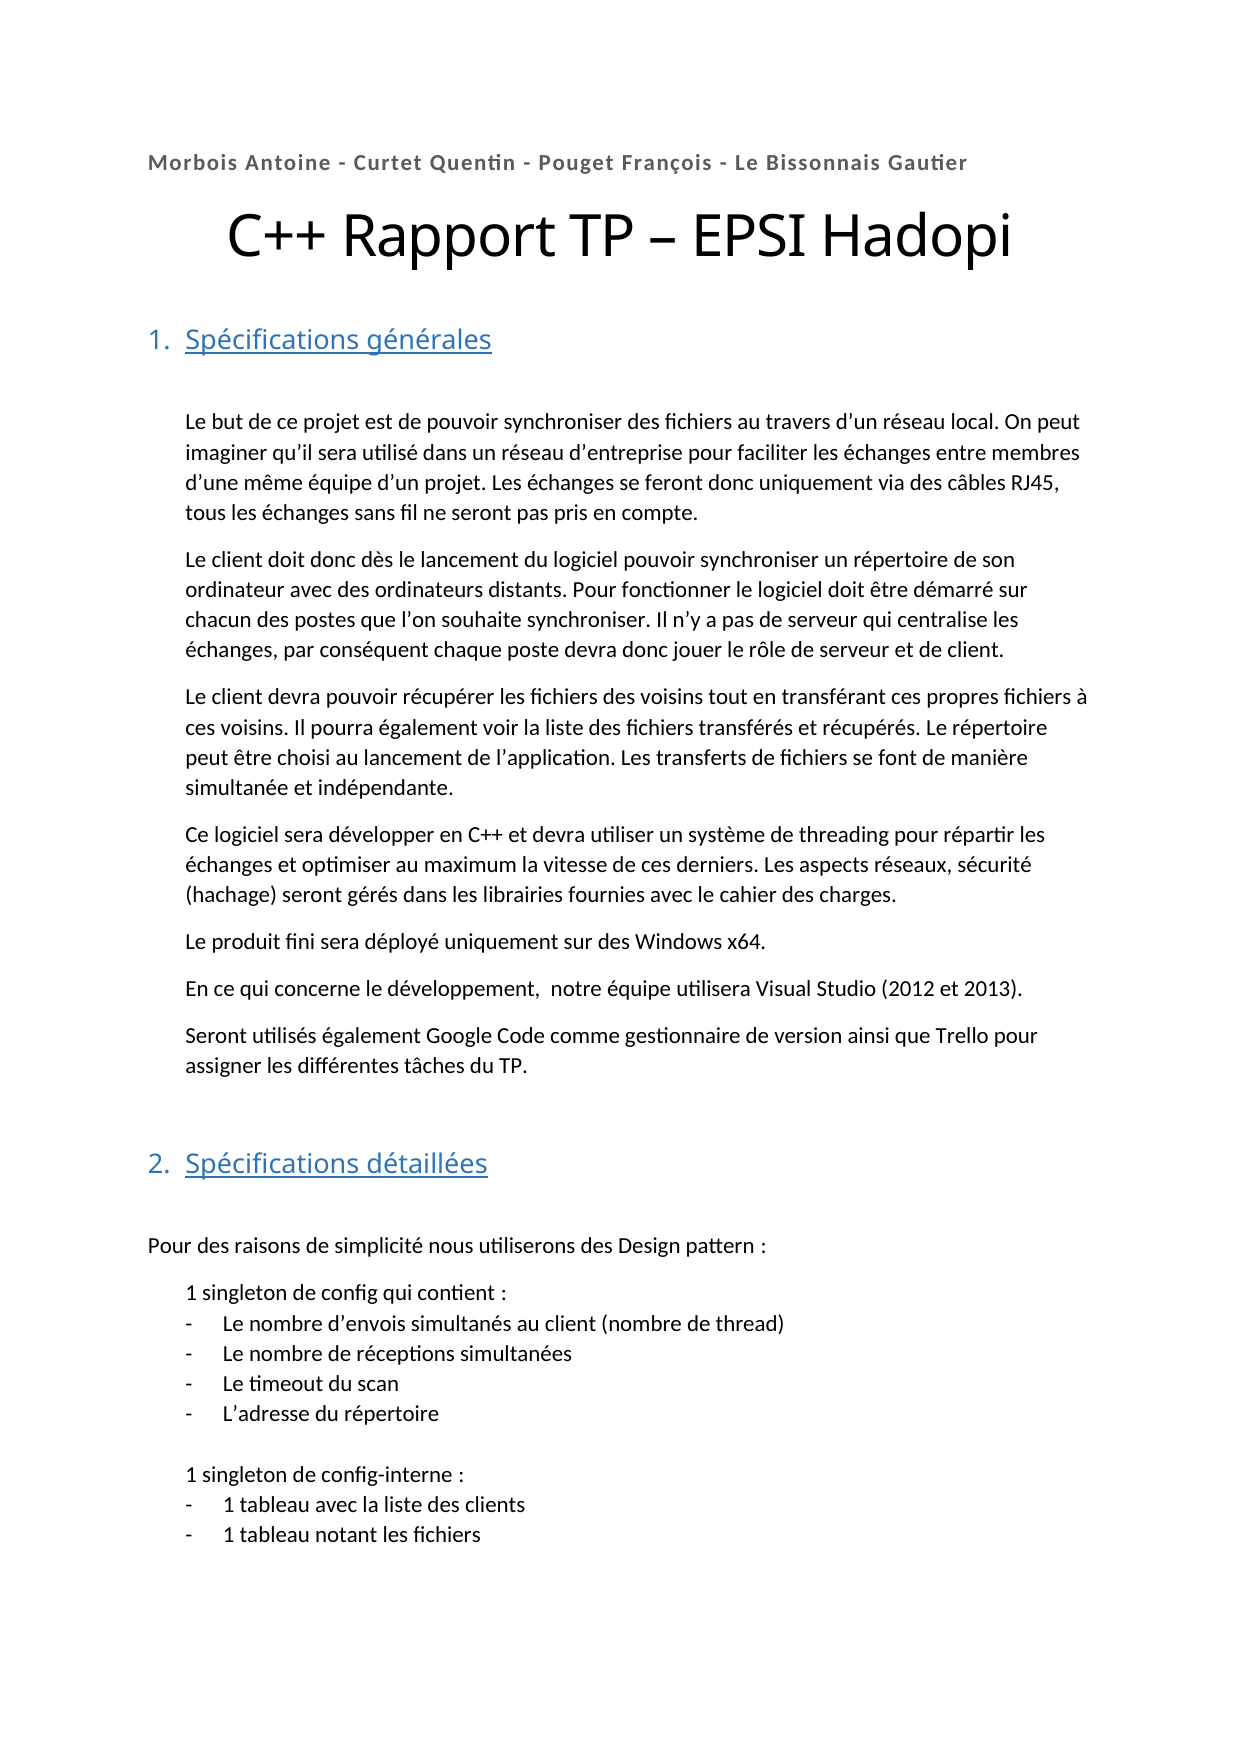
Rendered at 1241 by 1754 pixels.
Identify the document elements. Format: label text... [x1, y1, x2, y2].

list 1 tableau notant les fichiers [185, 1520, 1093, 1548]
text En ce qui concerne le développement, notre équipe utilisera Visual Studio (2012 et 2013). [185, 974, 1093, 1002]
text Le client doit donc dès le lancement du logiciel pouvoir synchroniser un répertoire de son ordinateur avec des ordinateurs distants. Pour fonctionner le logiciel doit être démarré sur chacun des postes que l’on souhaite synchroniser. Il n’y a pas de serveur qui centralise les échanges, par conséquent chaque poste devra donc jouer le rôle de serveur et de client. [185, 545, 1093, 664]
text Le produit fini sera déployé uniquement sur des Windows x64. [185, 927, 1093, 955]
text 1 singleton de config qui contient : [185, 1278, 1093, 1307]
title C++ Rapport TP – EPSI Hadopi [148, 194, 1093, 274]
text Pour des raisons de simplicité nous utiliserons des Design pattern : [148, 1232, 1093, 1260]
list Le nombre d’envois simultanés au client (nombre de thread) [185, 1309, 1093, 1337]
subtitle Spécifications détaillées [148, 1145, 1093, 1182]
subtitle Morbois Antoine - Curtet Quentin - Pouget François - Le Bissonnais Gautier [148, 148, 1093, 176]
list Le timeout du scan [185, 1369, 1093, 1397]
text Seront utilisés également Google Code comme gestionnaire de version ainsi que Trello pour assigner les différentes tâches du TP. [185, 1021, 1093, 1079]
text Ce logiciel sera développer en C++ et devra utiliser un système de threading pour répartir les échanges et optimiser au maximum la vitesse de ces derniers. Les aspects réseaux, sécurité (hachage) seront gérés dans les librairies fournies avec le cahier des charges. [185, 820, 1093, 908]
text Le client devra pouvoir récupérer les fichiers des voisins tout en transférant ces propres fichiers à ces voisins. Il pourra également voir la liste des fichiers transférés et récupérés. Le répertoire peut être choisi au lancement de l’application. Les transferts de fichiers se font de manière simultanée et indépendante. [185, 682, 1093, 801]
list L’adresse du répertoire [185, 1399, 1093, 1427]
list Le nombre de réceptions simultanées [185, 1339, 1093, 1367]
subtitle Spécifications générales [148, 321, 1093, 358]
list 1 singleton de config-interne : [185, 1460, 1093, 1488]
list 1 tableau avec la liste des clients [185, 1490, 1093, 1518]
text Le but de ce projet est de pouvoir synchroniser des fichiers au travers d’un réseau local. On peut imaginer qu’il sera utilisé dans un réseau d’entreprise pour faciliter les échanges entre membres d’une même équipe d’un projet. Les échanges se feront donc uniquement via des câbles RJ45, tous les échanges sans fil ne seront pas pris en compte. [185, 407, 1093, 526]
